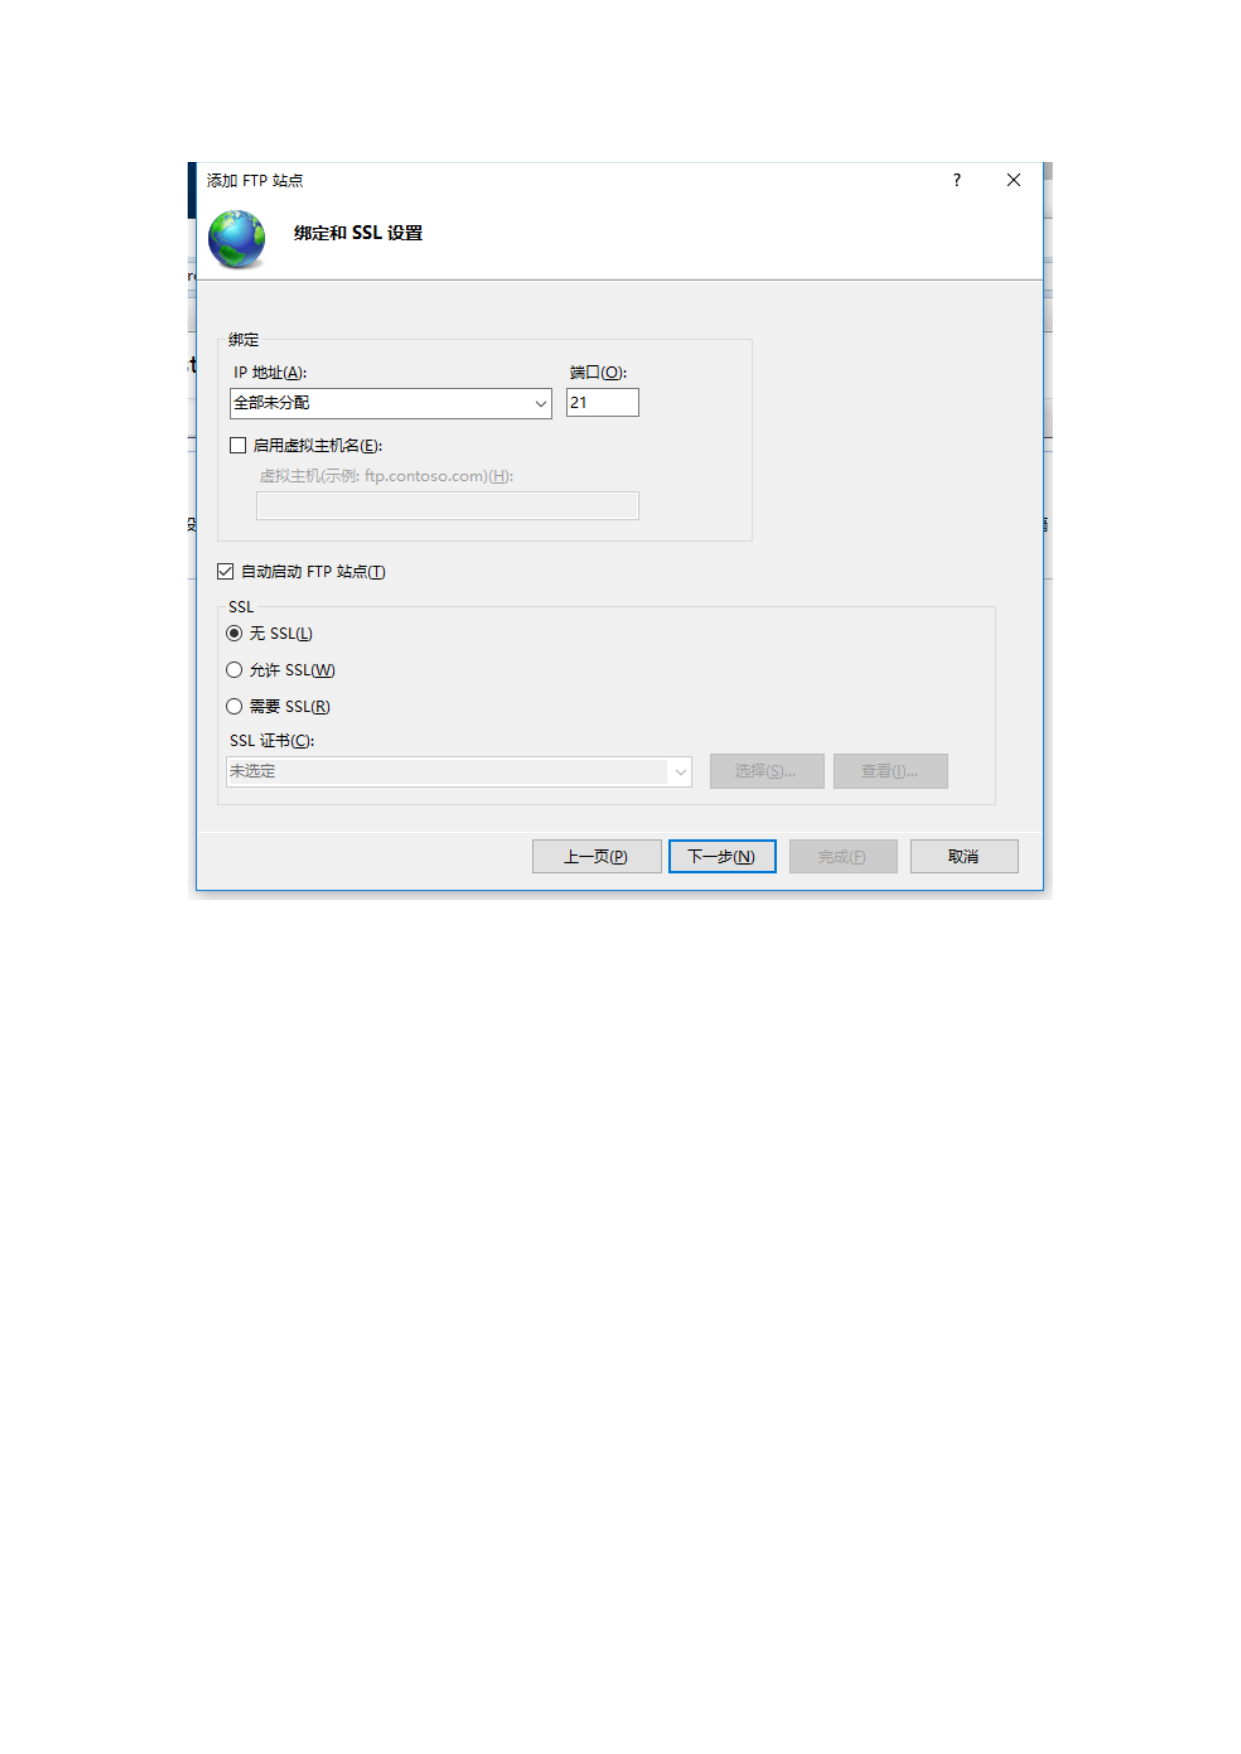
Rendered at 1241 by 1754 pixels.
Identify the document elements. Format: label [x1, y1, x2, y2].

picture [187, 162, 1053, 900]
